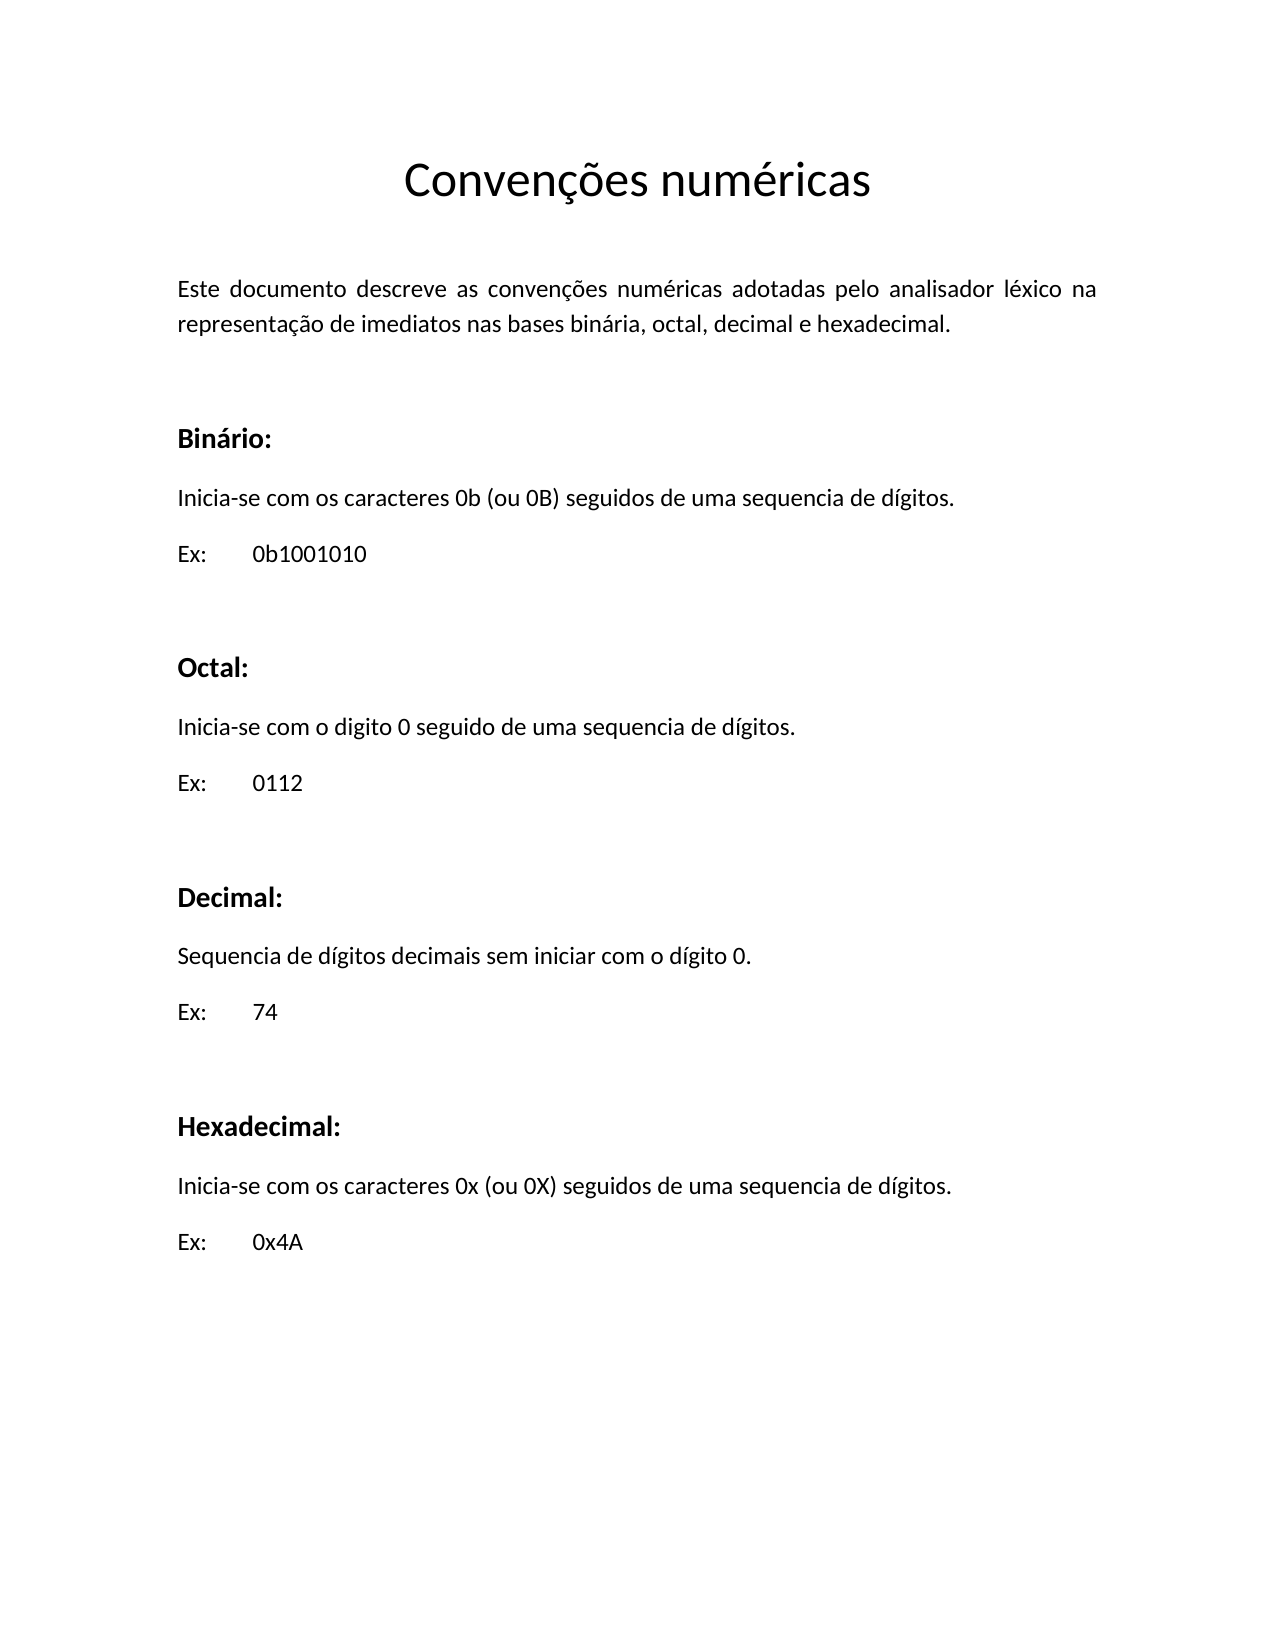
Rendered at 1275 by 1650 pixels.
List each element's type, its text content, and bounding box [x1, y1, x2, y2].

text Ex: 74 [177, 996, 1098, 1027]
text Este documento descreve as convenções numéricas adotadas pelo analisador léxico na representação de imediatos nas bases binária, octal, decimal e hexadecimal. [177, 273, 1098, 339]
text Inicia-se com os caracteres 0b (ou 0B) seguidos de uma sequencia de dígitos. [177, 482, 1098, 512]
text Ex: 0112 [177, 767, 1098, 798]
text Octal: [177, 649, 1098, 685]
text Inicia-se com o digito 0 seguido de uma sequencia de dígitos. [177, 711, 1098, 742]
text Convenções numéricas [177, 148, 1098, 209]
text Inicia-se com os caracteres 0x (ou 0X) seguidos de uma sequencia de dígitos. [177, 1170, 1098, 1200]
text Decimal: [177, 879, 1098, 914]
text Ex: 0x4A [177, 1226, 1098, 1256]
text Ex: 0b1001010 [177, 538, 1098, 568]
text Sequencia de dígitos decimais sem iniciar com o dígito 0. [177, 941, 1098, 971]
text Binário: [177, 420, 1098, 456]
text Hexadecimal: [177, 1108, 1098, 1144]
